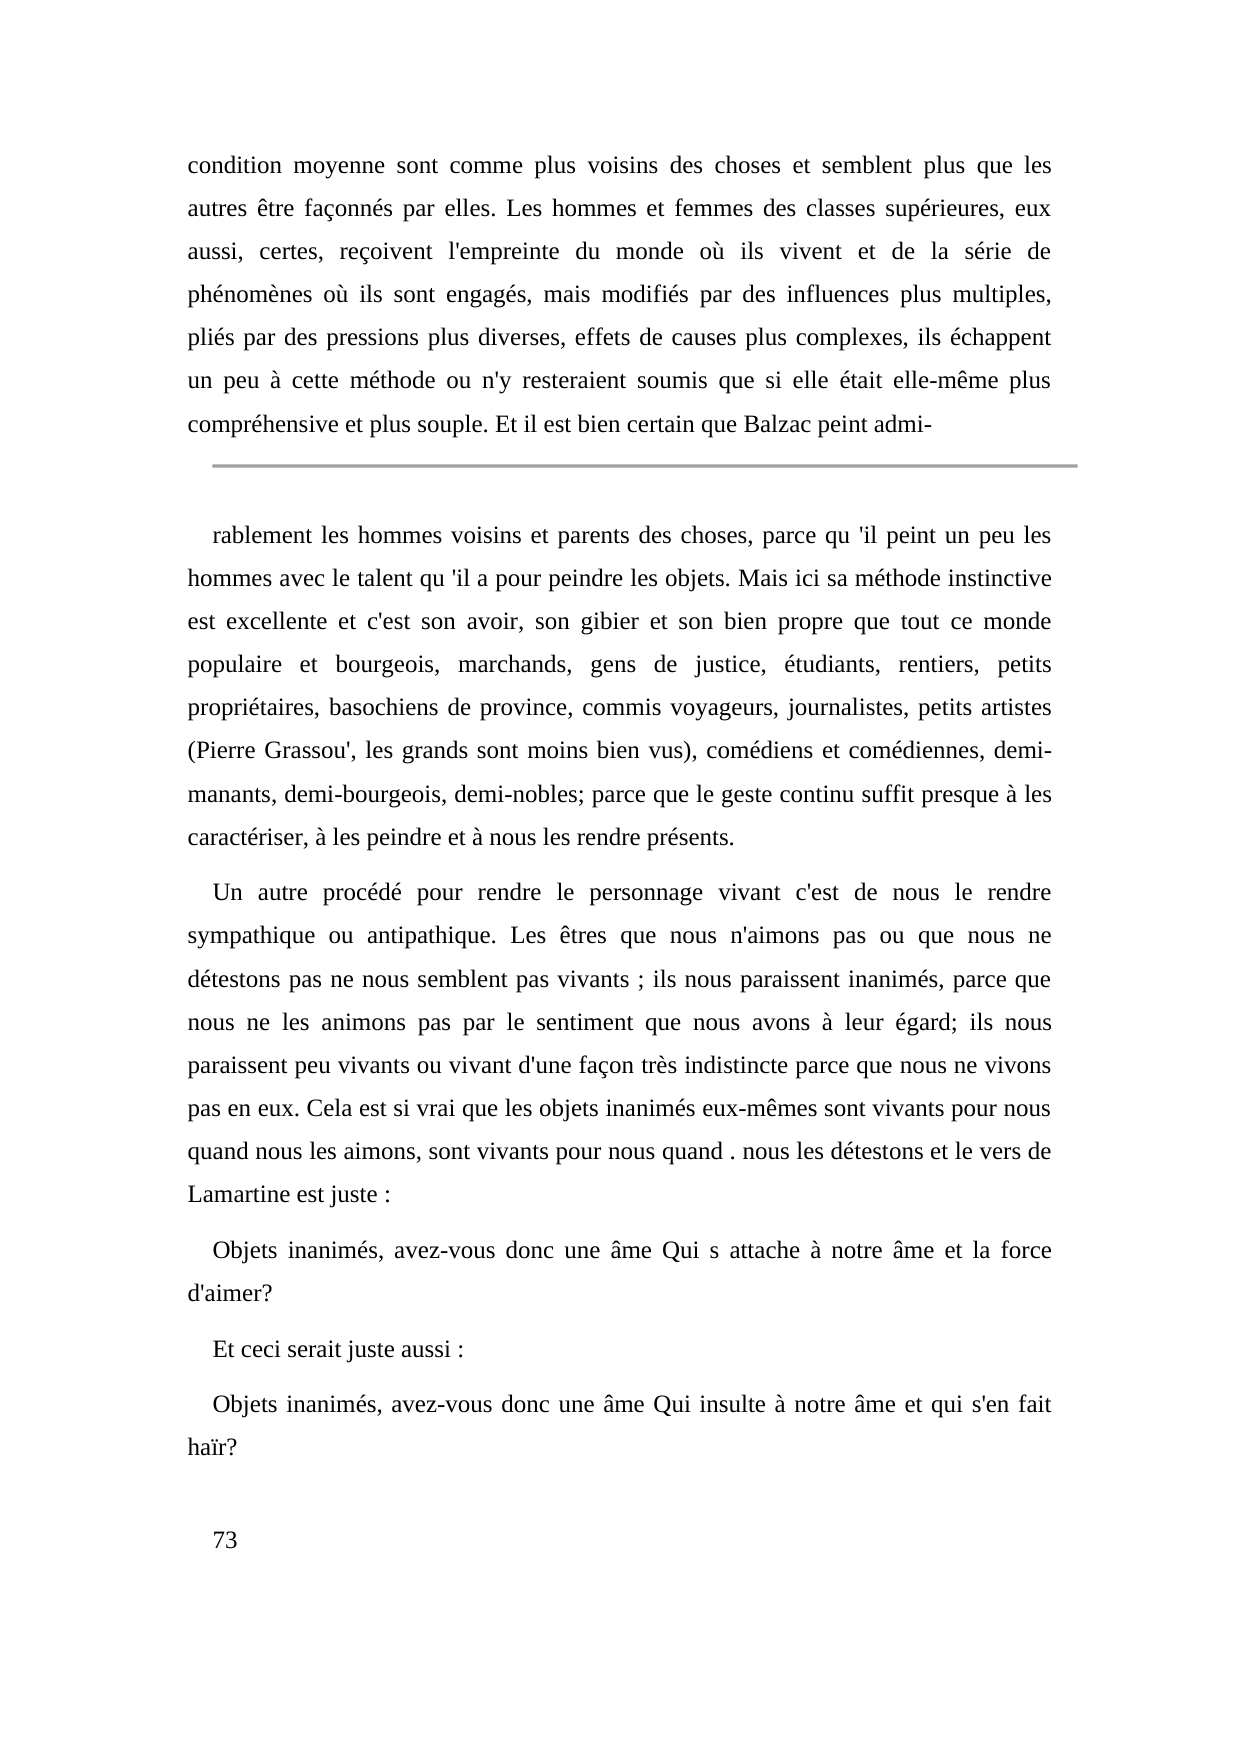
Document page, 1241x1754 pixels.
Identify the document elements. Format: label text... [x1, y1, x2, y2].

text Un autre procédé pour rendre le personnage vivant c'est de nous le rendre sympathique ou antipathique. Les êtres que nous n'aimons pas ou que nous ne détestons pas ne nous semblent pas vivants ; ils nous paraissent inanimés, parce que nous ne les animons pas par le sentiment que nous avons à leur égard; ils nous paraissent peu vivants ou vivant d'une façon très indistincte parce que nous ne vivons pas en eux. Cela est si vrai que les objets inanimés eux-mêmes sont vivants pour nous quand nous les aimons, sont vivants pour nous quand . nous les détestons et le vers de Lamartine est juste : [187, 877, 1053, 1208]
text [187, 150, 1053, 437]
text Objets inanimés, avez-vous donc une âme Qui s attache à notre âme et la force d'aimer? [187, 1235, 1053, 1307]
text rablement les hommes voisins et parents des choses, parce qu 'il peint un peu les hommes avec le talent qu 'il a pour peindre les objets. Mais ici sa méthode instinctive est excellente et c'est son avoir, son gibier et son bien propre que tout ce monde populaire et bourgeois, marchands, gens de justice, étudiants, rentiers, petits propriétaires, basochiens de province, commis voyageurs, journalistes, petits artistes (Pierre Grassou', les grands sont moins bien vus), comédiens et comédiennes, demi-manants, demi-bourgeois, demi-nobles; parce que le geste continu suffit presque à les caractériser, à les peindre et à nous les rendre présents. [187, 520, 1053, 851]
text Et ceci serait juste aussi : [187, 1334, 1053, 1362]
text Objets inanimés, avez-vous donc une âme Qui insulte à notre âme et qui s'en fait haïr? [187, 1389, 1053, 1461]
